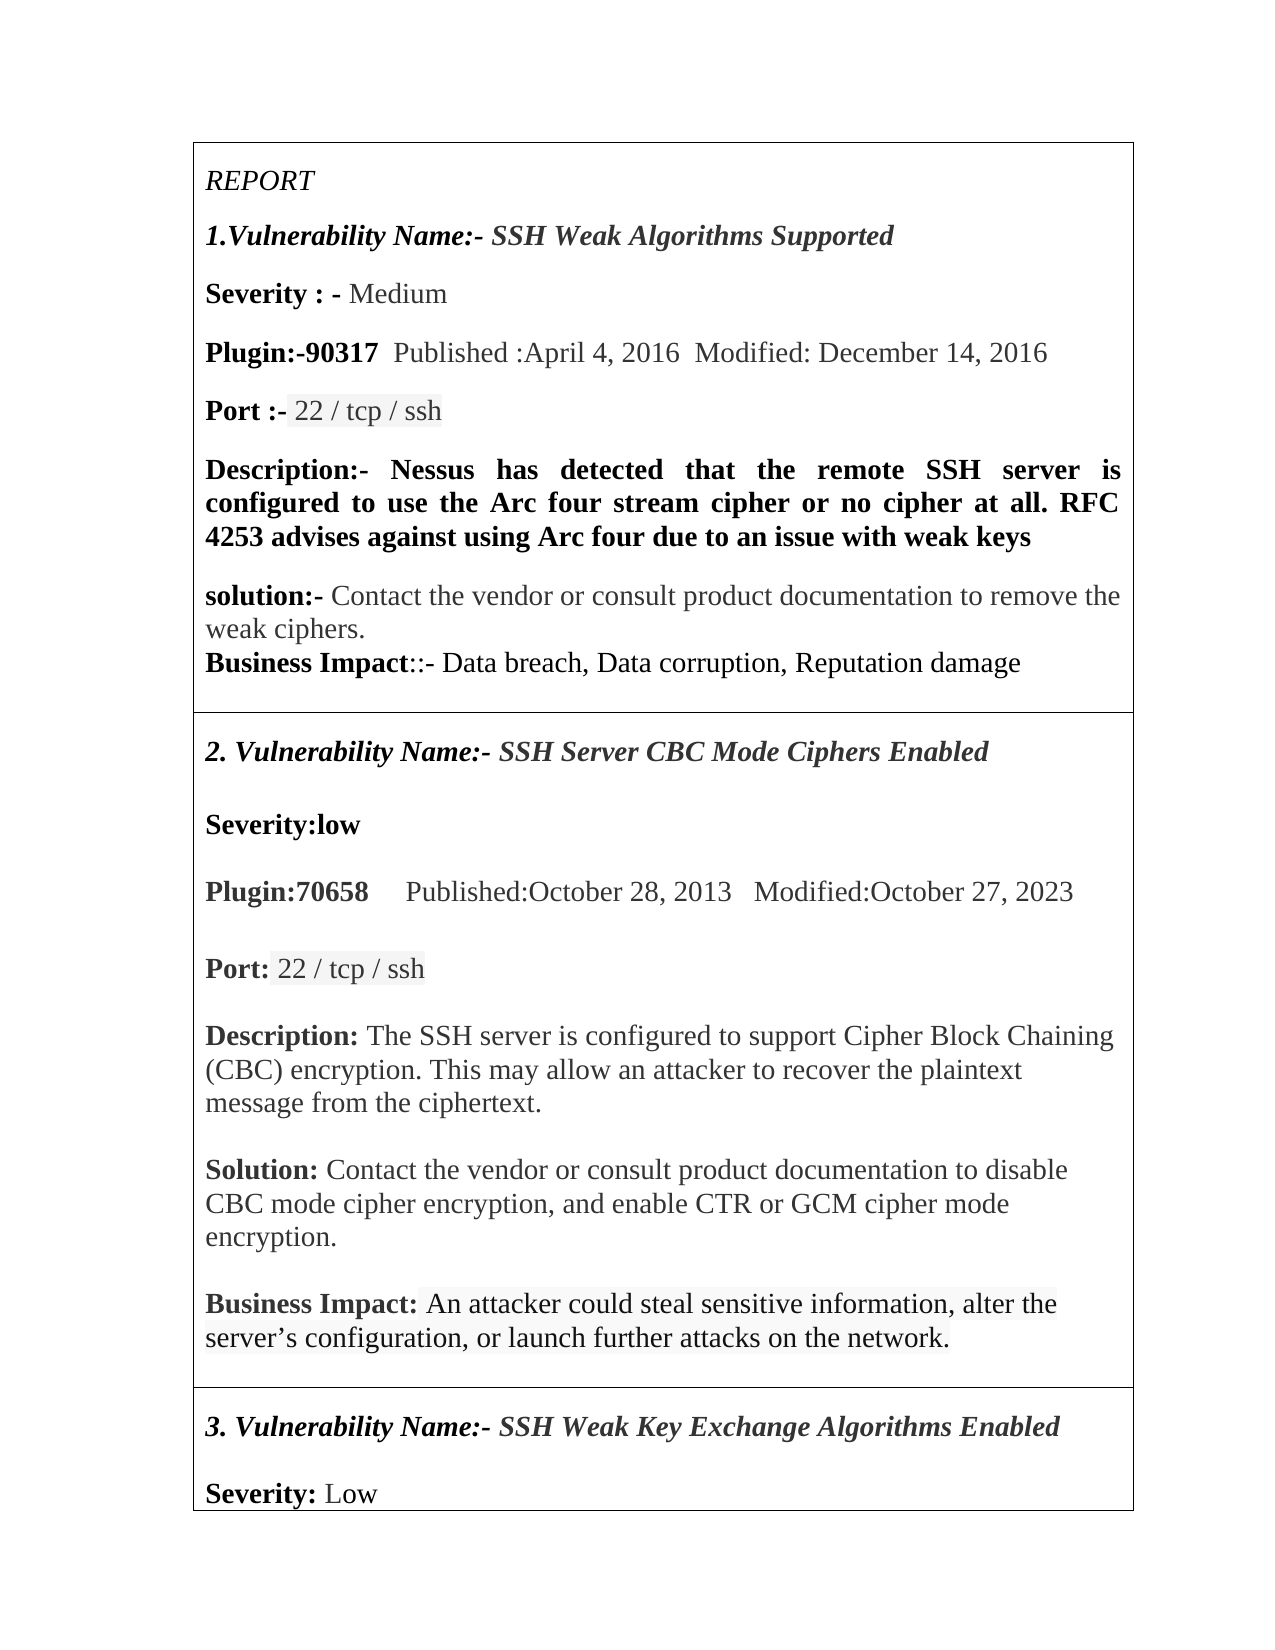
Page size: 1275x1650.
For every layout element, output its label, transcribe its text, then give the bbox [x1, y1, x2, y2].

table_cell 2. Vulnerability Name:- SSH Server CBC Mode Ciphers Enabled Severity:low Plugin:70658 Published:October 28, 2013 Modified:October 27, 2023 Port: 22 / tcp / ssh Description: The SSH server is configured to support Cipher Block Chaining (CBC) encryption. This may allow an attacker to recover the plaintext message from the ciphertext. Solution: Contact the vendor or consult product documentation to disable CBC mode cipher encryption, and enable CTR or GCM cipher mode encryption. Business Impact: An attacker could steal sensitive information, alter the server’s configuration, or launch further attacks on the network. [194, 713, 1133, 1387]
table_header REPORT 1.Vulnerability Name:- SSH Weak Algorithms Supported Severity : - Medium Plugin:-90317 Published :April 4, 2016 Modified: December 14, 2016 Port :- 22 / tcp / ssh Description:- Nessus has detected that the remote SSH server is configured to use the Arc four stream cipher or no cipher at all. RFC 4253 advises against using Arc four due to an issue with weak keys solution:- Contact the vendor or consult product documentation to remove the weak ciphers. Business Impact::- Data breach, Data corruption, Reputation damage [194, 143, 1133, 712]
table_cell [194, 1388, 1133, 1510]
